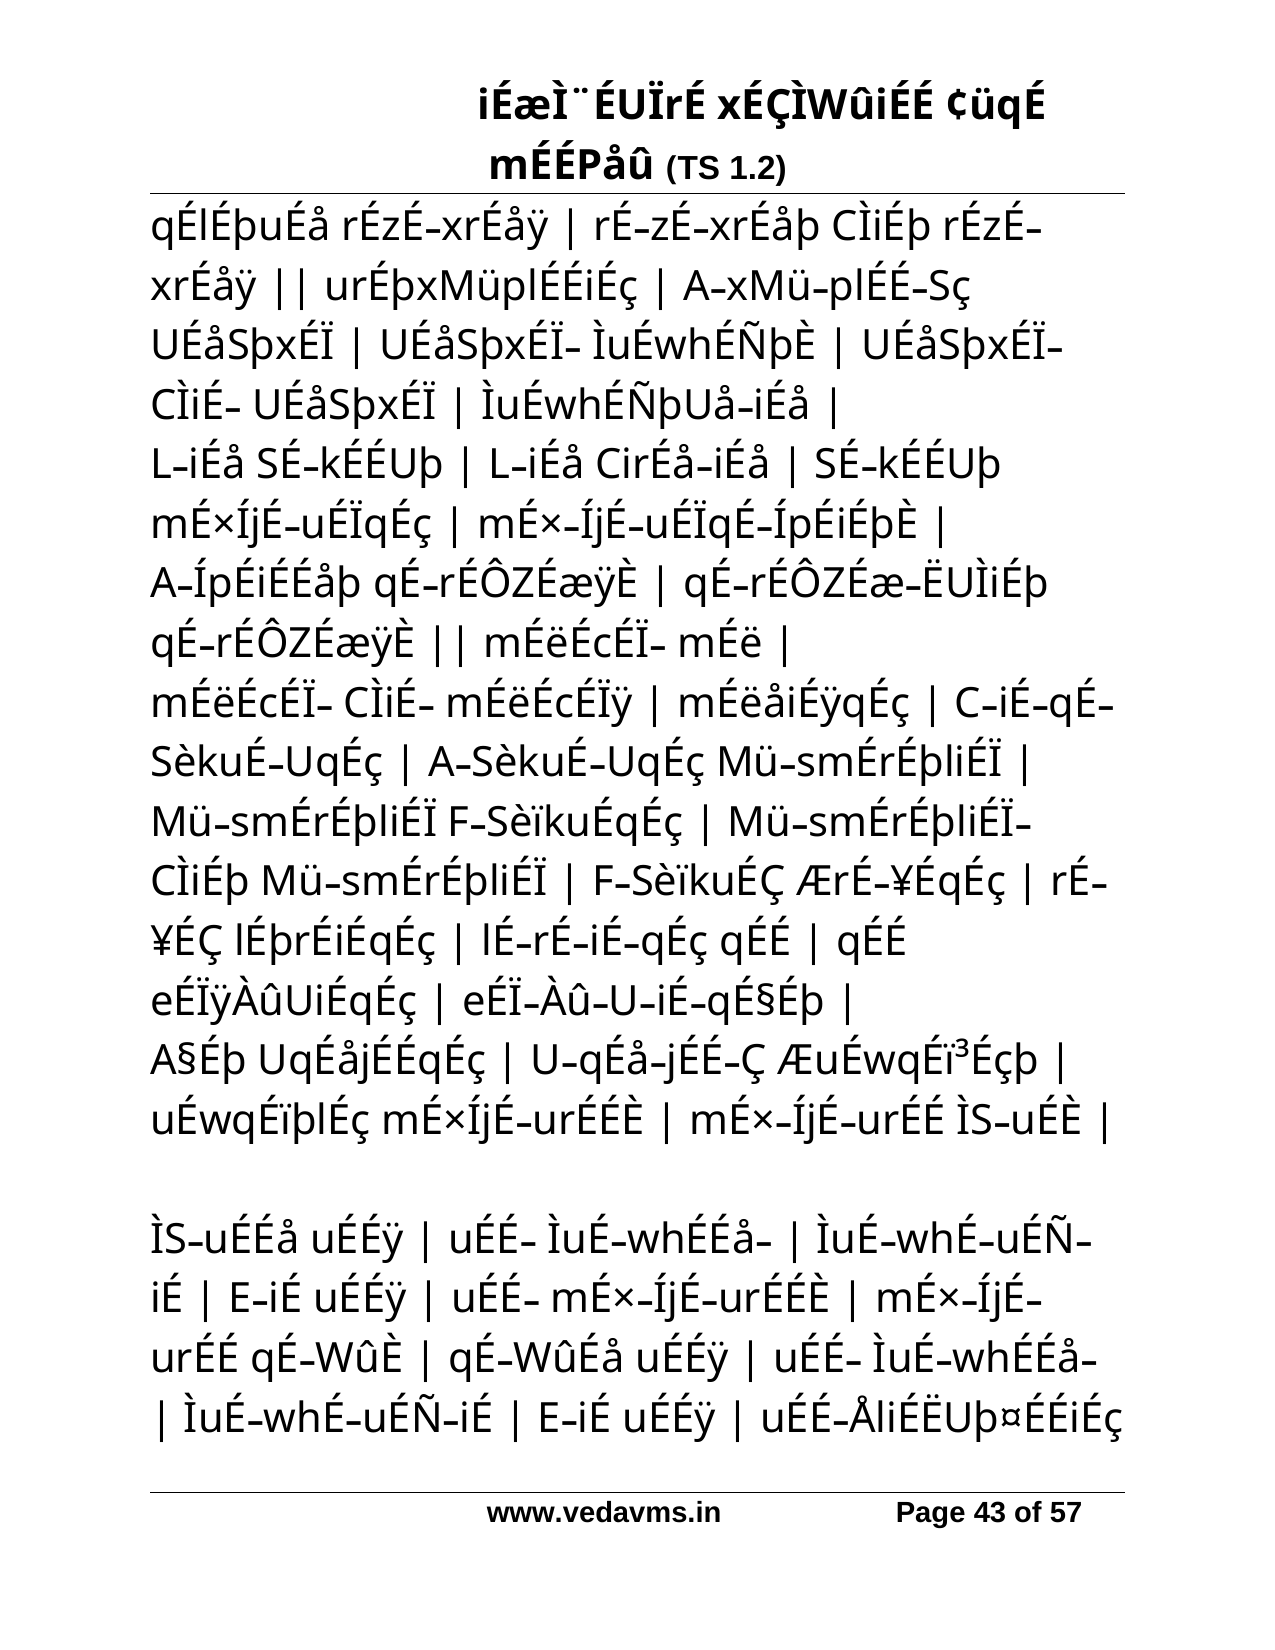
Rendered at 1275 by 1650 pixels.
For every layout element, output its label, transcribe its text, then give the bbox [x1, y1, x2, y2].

text L–iÉå SÉ–kÉÉUþ | L–iÉå CirÉå–iÉå | SÉ–kÉÉUþ mÉ×ÍjÉ–uÉÏqÉç | mÉ×–ÍjÉ–uÉÏqÉ–ÍpÉiÉþÈ | [150, 434, 1125, 550]
text A§Éþ UqÉåjÉÉqÉç | U–qÉå–jÉÉ–Ç ÆuÉwqÉï³Éçþ | uÉwqÉïþlÉç mÉ×ÍjÉ–urÉÉÈ | mÉ×–ÍjÉ–urÉÉ ÌS–uÉÈ | [150, 1030, 1125, 1146]
text mÉëÉcÉÏ– CÌiÉ– mÉëÉcÉÏÿ | mÉëåiÉÿqÉç | C–iÉ–qÉ–SèkuÉ–UqÉç | A–SèkuÉ–UqÉç Mü–smÉrÉþliÉÏ | Mü–smÉrÉþliÉÏ F–SèïkuÉqÉç | Mü–smÉrÉþliÉÏ– CÌiÉþ Mü–smÉrÉþliÉÏ | F–SèïkuÉÇ ÆrÉ–¥ÉqÉç | rÉ–¥ÉÇ lÉþrÉiÉqÉç | lÉ–rÉ–iÉ–qÉç qÉÉ | qÉÉ eÉÏÿÀûUiÉqÉç | eÉÏ–Àû–U–iÉ–qÉ§Éþ | [150, 672, 1125, 1027]
text A–ÍpÉiÉÉåþ qÉ–rÉÔZÉæÿÈ | qÉ–rÉÔZÉæ–ËUÌiÉþ qÉ–rÉÔZÉæÿÈ || mÉëÉcÉÏ– mÉë | [150, 553, 1125, 669]
